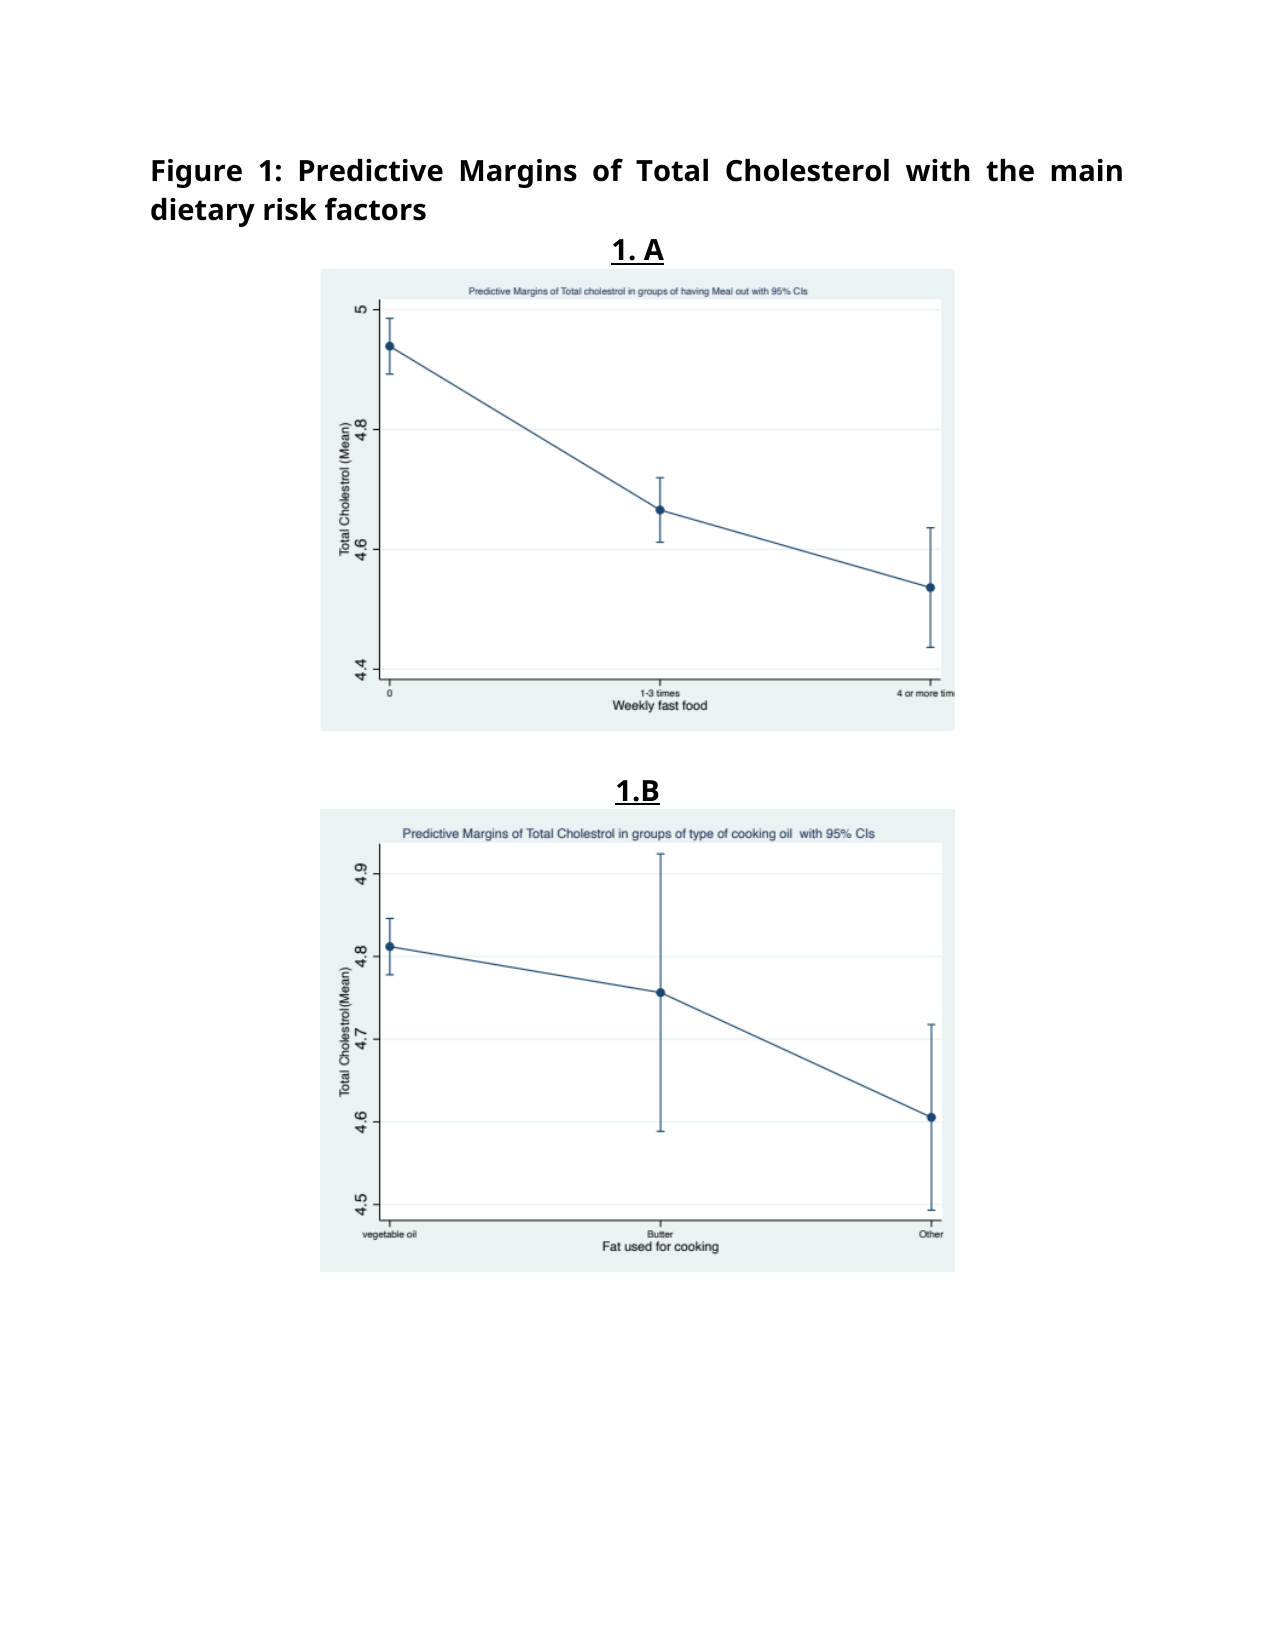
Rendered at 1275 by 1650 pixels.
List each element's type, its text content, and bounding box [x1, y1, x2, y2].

text Figure 1: Predictive Margins of Total Cholesterol with the main dietary risk factors [150, 150, 1125, 229]
text 1.B [150, 770, 1125, 809]
text 1. A [150, 229, 1125, 269]
